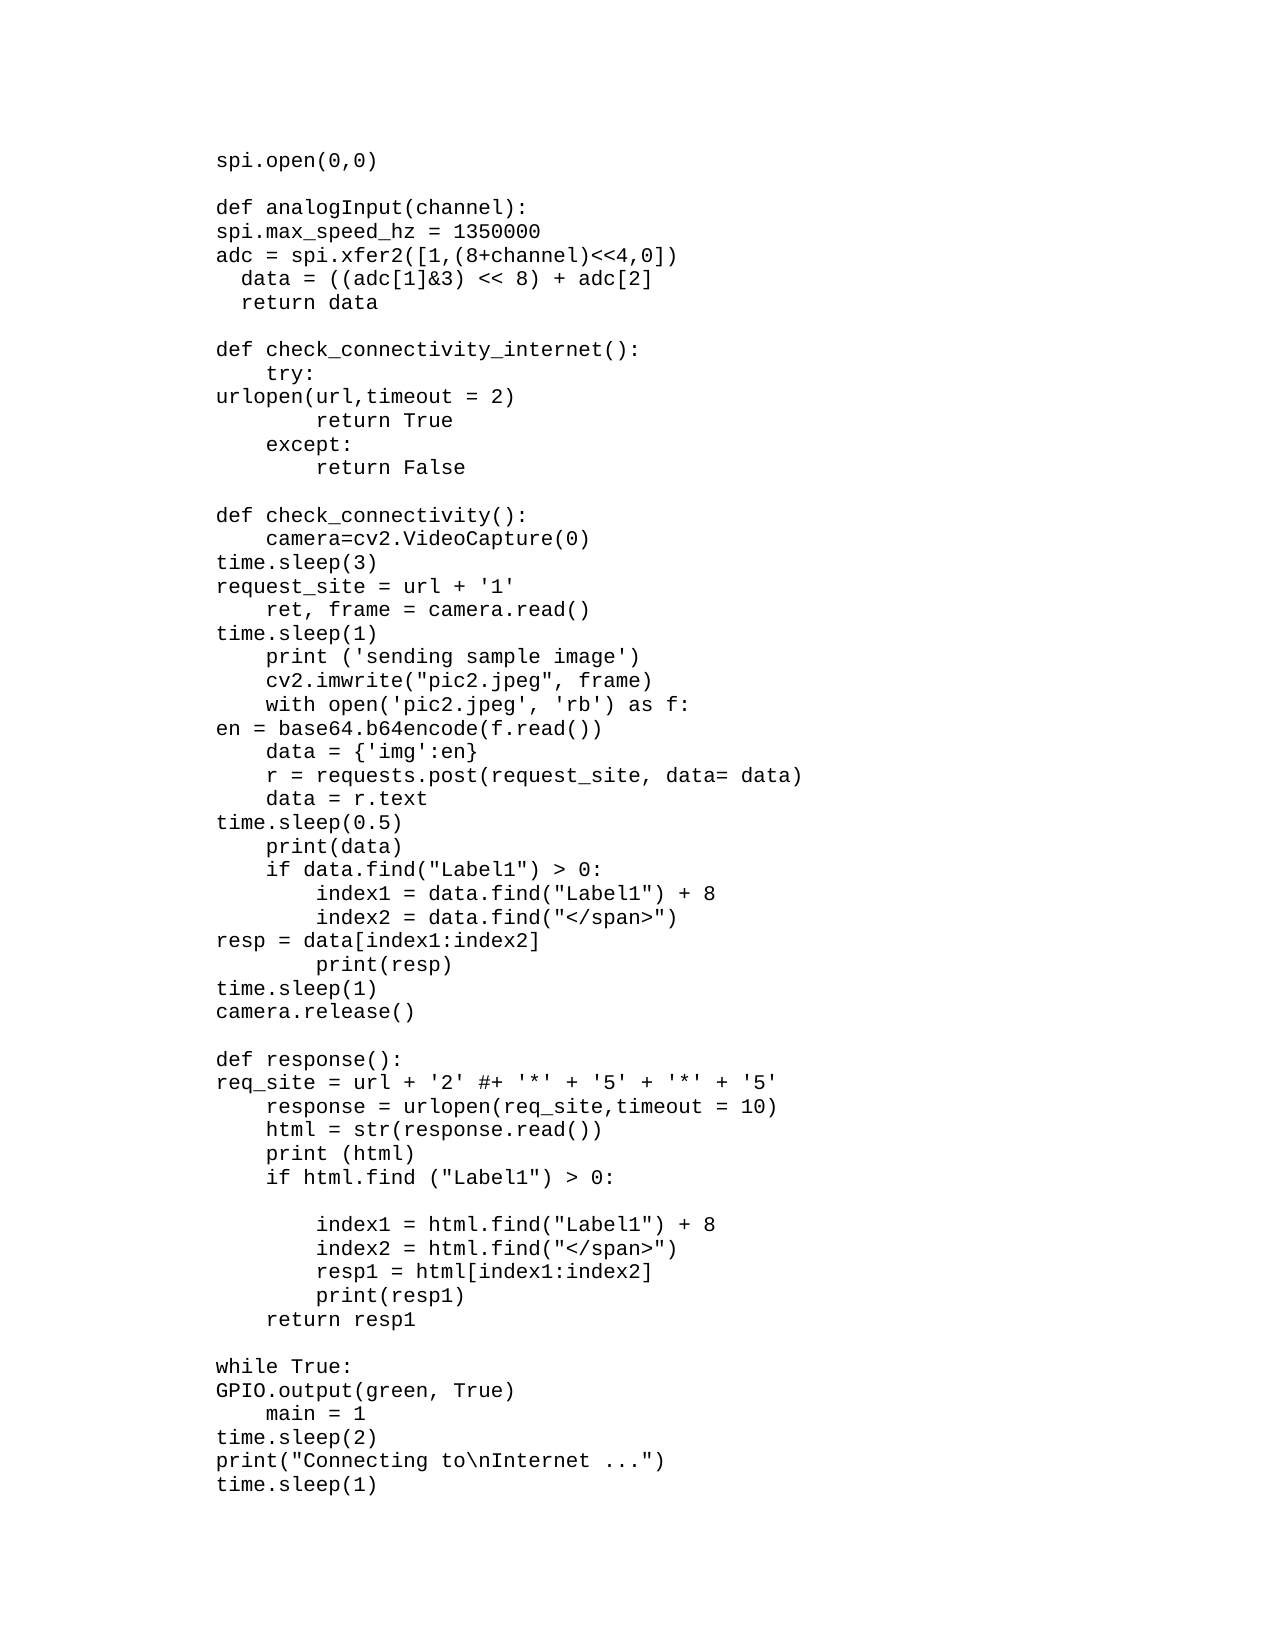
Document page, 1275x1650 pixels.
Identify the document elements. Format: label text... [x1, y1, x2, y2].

text def analogInput(channel): [216, 197, 1125, 221]
text req_site = url + '2' #+ '*' + '5' + '*' + '5' [216, 1072, 1125, 1096]
text cv2.imwrite("pic2.jpeg", frame) [216, 670, 1125, 694]
text r = requests.post(request_site, data= data) [216, 765, 1125, 788]
text GPIO.output(green, True) [216, 1379, 1125, 1403]
text def response(): [216, 1048, 1125, 1072]
text def check_connectivity_internet(): [216, 339, 1125, 363]
text data = ((adc[1]&3) << 8) + adc[2] [216, 268, 1125, 292]
text spi.open(0,0) [216, 150, 1125, 174]
text data = {'img':en} [216, 741, 1125, 765]
text spi.max_speed_hz = 1350000 [216, 221, 1125, 244]
text index1 = data.find("Label1") + 8 [216, 883, 1125, 907]
text time.sleep(1) [216, 978, 1125, 1001]
text index2 = html.find("</span>") [216, 1238, 1125, 1261]
text return resp1 [216, 1309, 1125, 1332]
text camera.release() [216, 1001, 1125, 1025]
text resp1 = html[index1:index2] [216, 1261, 1125, 1285]
text return data [216, 292, 1125, 316]
text resp = data[index1:index2] [216, 930, 1125, 954]
text except: [216, 434, 1125, 457]
text adc = spi.xfer2([1,(8+channel)<<4,0]) [216, 244, 1125, 268]
text def check_connectivity(): [216, 505, 1125, 528]
text print(resp) [216, 954, 1125, 978]
text index1 = html.find("Label1") + 8 [216, 1214, 1125, 1238]
text try: [216, 363, 1125, 386]
text print ('sending sample image') [216, 647, 1125, 670]
text while True: [216, 1356, 1125, 1379]
text with open('pic2.jpeg', 'rb') as f: [216, 694, 1125, 717]
text time.sleep(1) [216, 623, 1125, 647]
text index2 = data.find("</span>") [216, 907, 1125, 930]
text print (html) [216, 1143, 1125, 1167]
text print(resp1) [216, 1285, 1125, 1309]
text main = 1 [216, 1403, 1125, 1427]
text time.sleep(2) [216, 1427, 1125, 1451]
text time.sleep(0.5) [216, 812, 1125, 836]
text data = r.text [216, 788, 1125, 812]
text print("Connecting to\nInternet ...") [216, 1451, 1125, 1474]
text camera=cv2.VideoCapture(0) [216, 528, 1125, 552]
text time.sleep(3) [216, 552, 1125, 576]
text return True [216, 410, 1125, 434]
text if html.find ("Label1") > 0: [216, 1167, 1125, 1190]
text en = base64.b64encode(f.read()) [216, 717, 1125, 741]
text return False [216, 457, 1125, 481]
text urlopen(url,timeout = 2) [216, 386, 1125, 410]
text time.sleep(1) [216, 1474, 1125, 1498]
text print(data) [216, 836, 1125, 859]
text request_site = url + '1' [216, 576, 1125, 599]
text if data.find("Label1") > 0: [216, 859, 1125, 883]
text html = str(response.read()) [216, 1119, 1125, 1143]
text ret, frame = camera.read() [216, 599, 1125, 623]
text response = urlopen(req_site,timeout = 10) [216, 1096, 1125, 1119]
